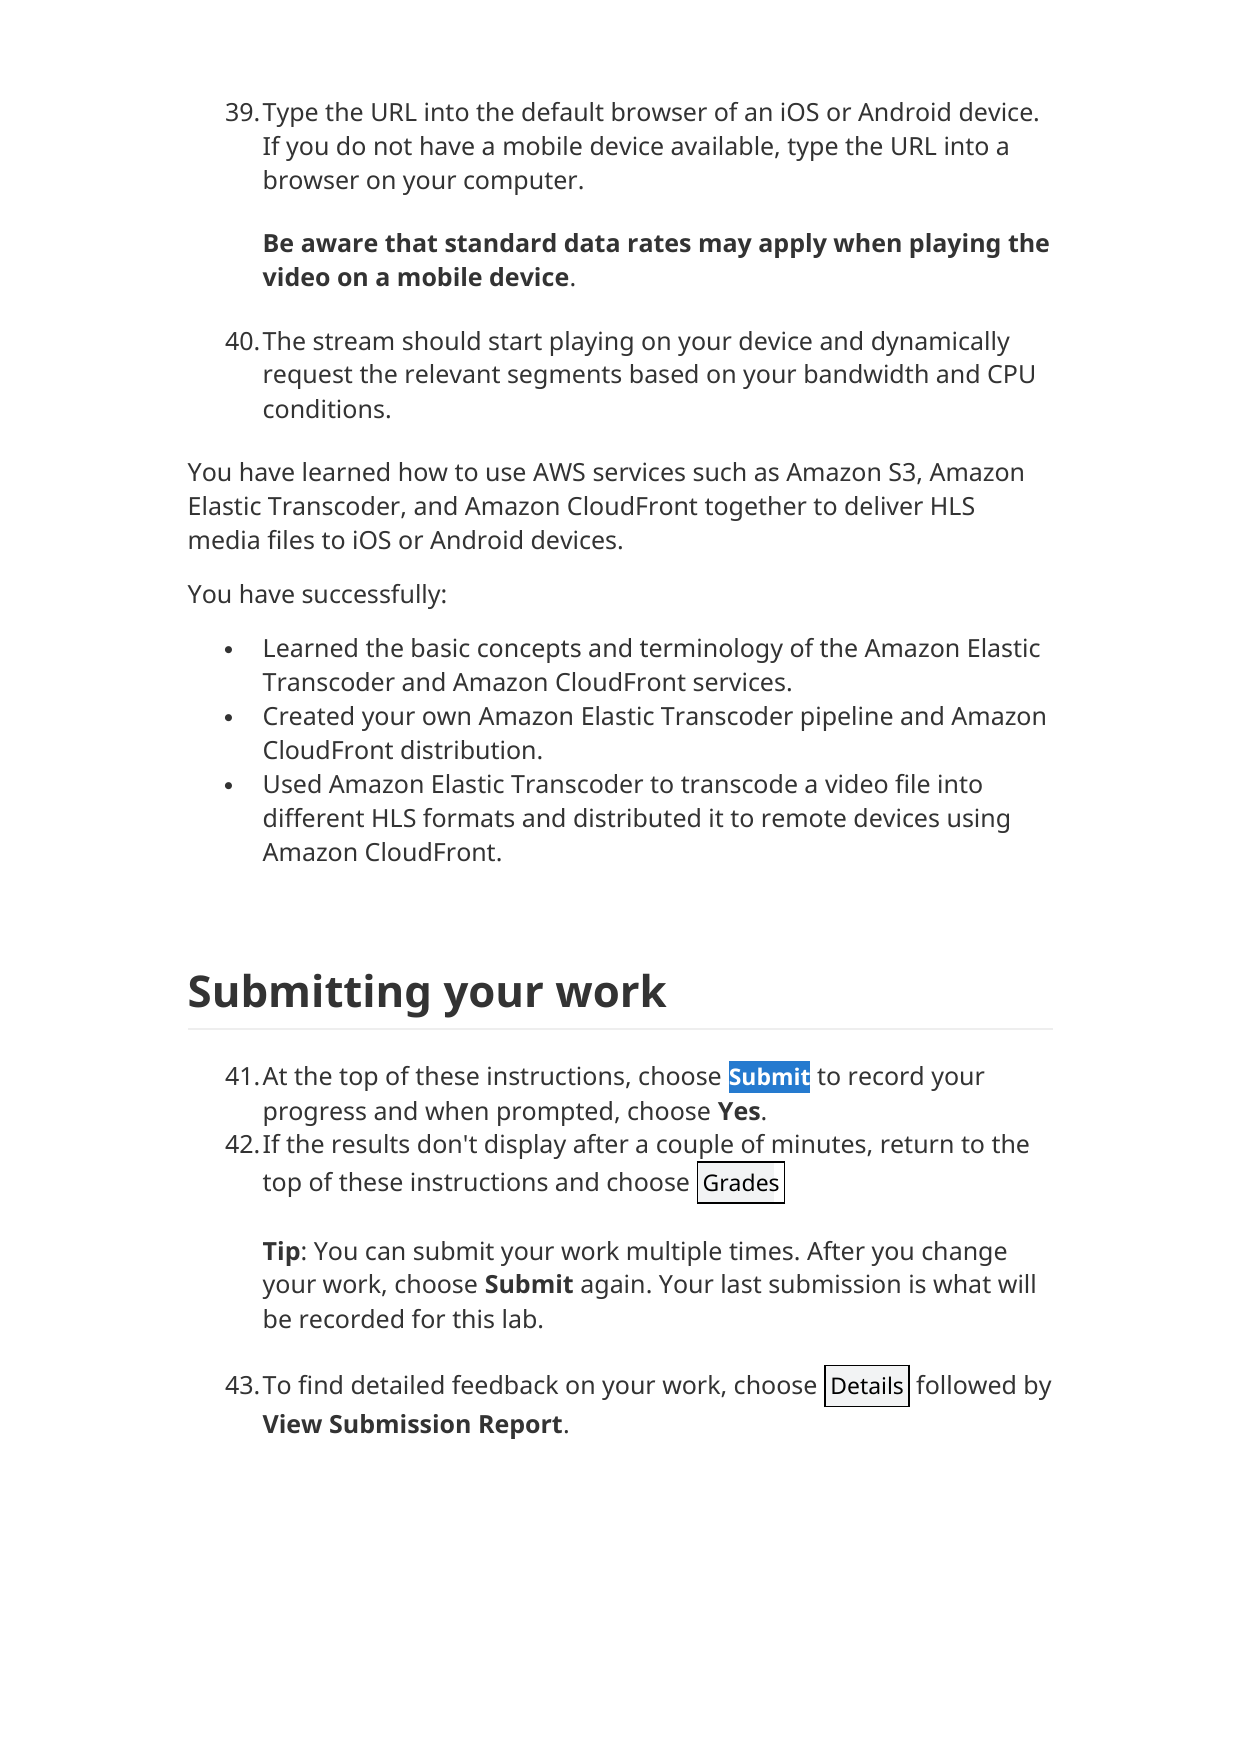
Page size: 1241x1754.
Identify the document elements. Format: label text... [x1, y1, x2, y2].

list Type the URL into the default browser of an iOS or Android device. If you do not have a mobile device available, type the URL into a browser on your computer. [225, 94, 1053, 197]
list To find detailed feedback on your work, choose Details followed by View Submission Report. [225, 1364, 1053, 1441]
list Used Amazon Elastic Transcoder to transcode a video file into different HLS formats and distributed it to remote devices using Amazon CloudFront. [225, 767, 1053, 869]
list Learned the basic concepts and terminology of the Amazon Elastic Transcoder and Amazon CloudFront services. [225, 631, 1053, 699]
list At the top of these instructions, choose Submit to record your progress and when prompted, choose Yes. [225, 1059, 1053, 1127]
text You have successfully: [187, 577, 1053, 611]
text Submitting your work [187, 960, 1053, 1030]
list Created your own Amazon Elastic Transcoder pipeline and Amazon CloudFront distribution. [225, 699, 1053, 767]
text You have learned how to use AWS services such as Amazon S3, Amazon Elastic Transcoder, and Amazon CloudFront together to deliver HLS media files to iOS or Android devices. [187, 454, 1053, 557]
list If the results don't display after a couple of minutes, return to the top of these instructions and choose Grades [225, 1127, 1053, 1204]
text Tip: You can submit your work multiple times. After you change your work, choose Submit again. Your last submission is what will be recorded for this lab. [262, 1233, 1053, 1335]
text Be aware that standard data rates may apply when playing the video on a mobile device. [262, 226, 1053, 294]
list The stream should start playing on your device and dynamically request the relevant segments based on your bandwidth and CPU conditions. [225, 323, 1053, 425]
